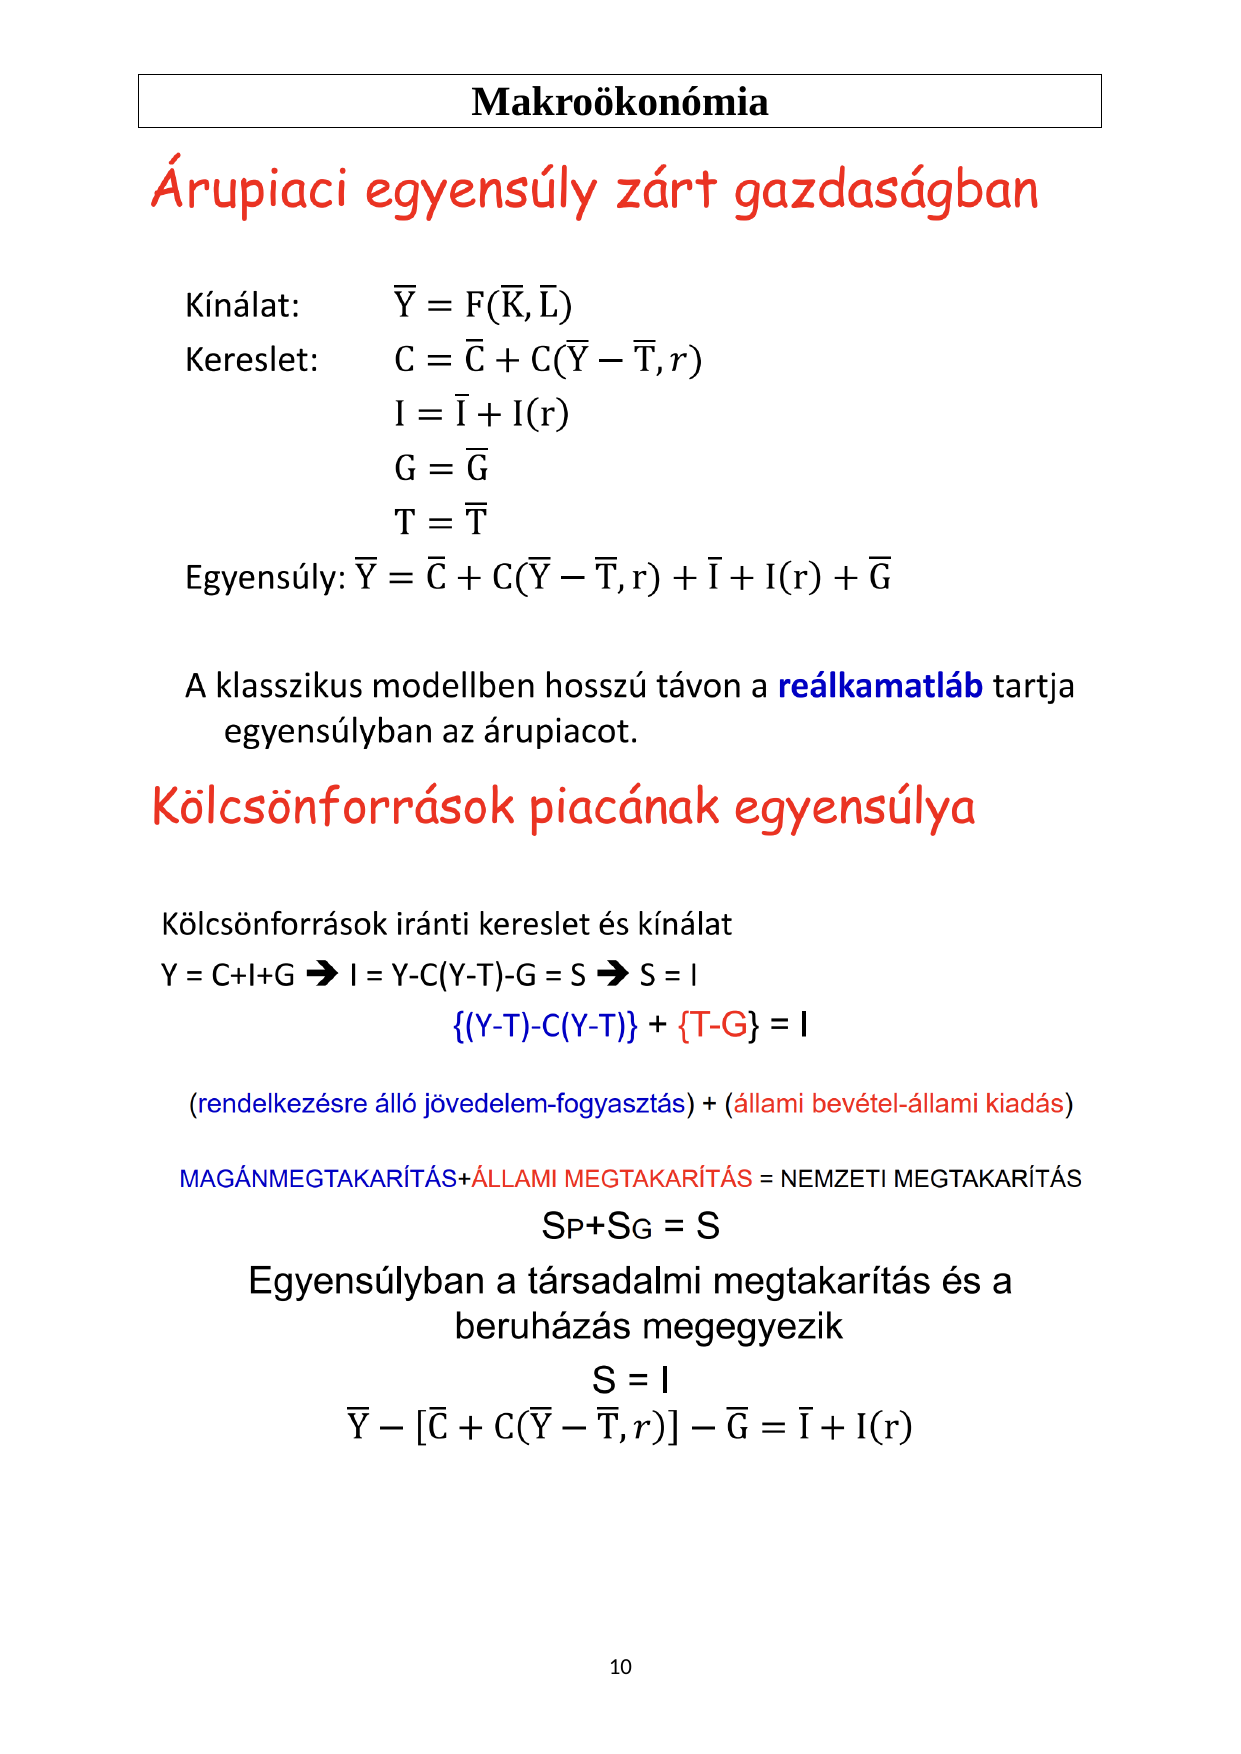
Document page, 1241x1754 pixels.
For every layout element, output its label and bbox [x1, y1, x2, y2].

picture [147, 147, 1093, 1455]
